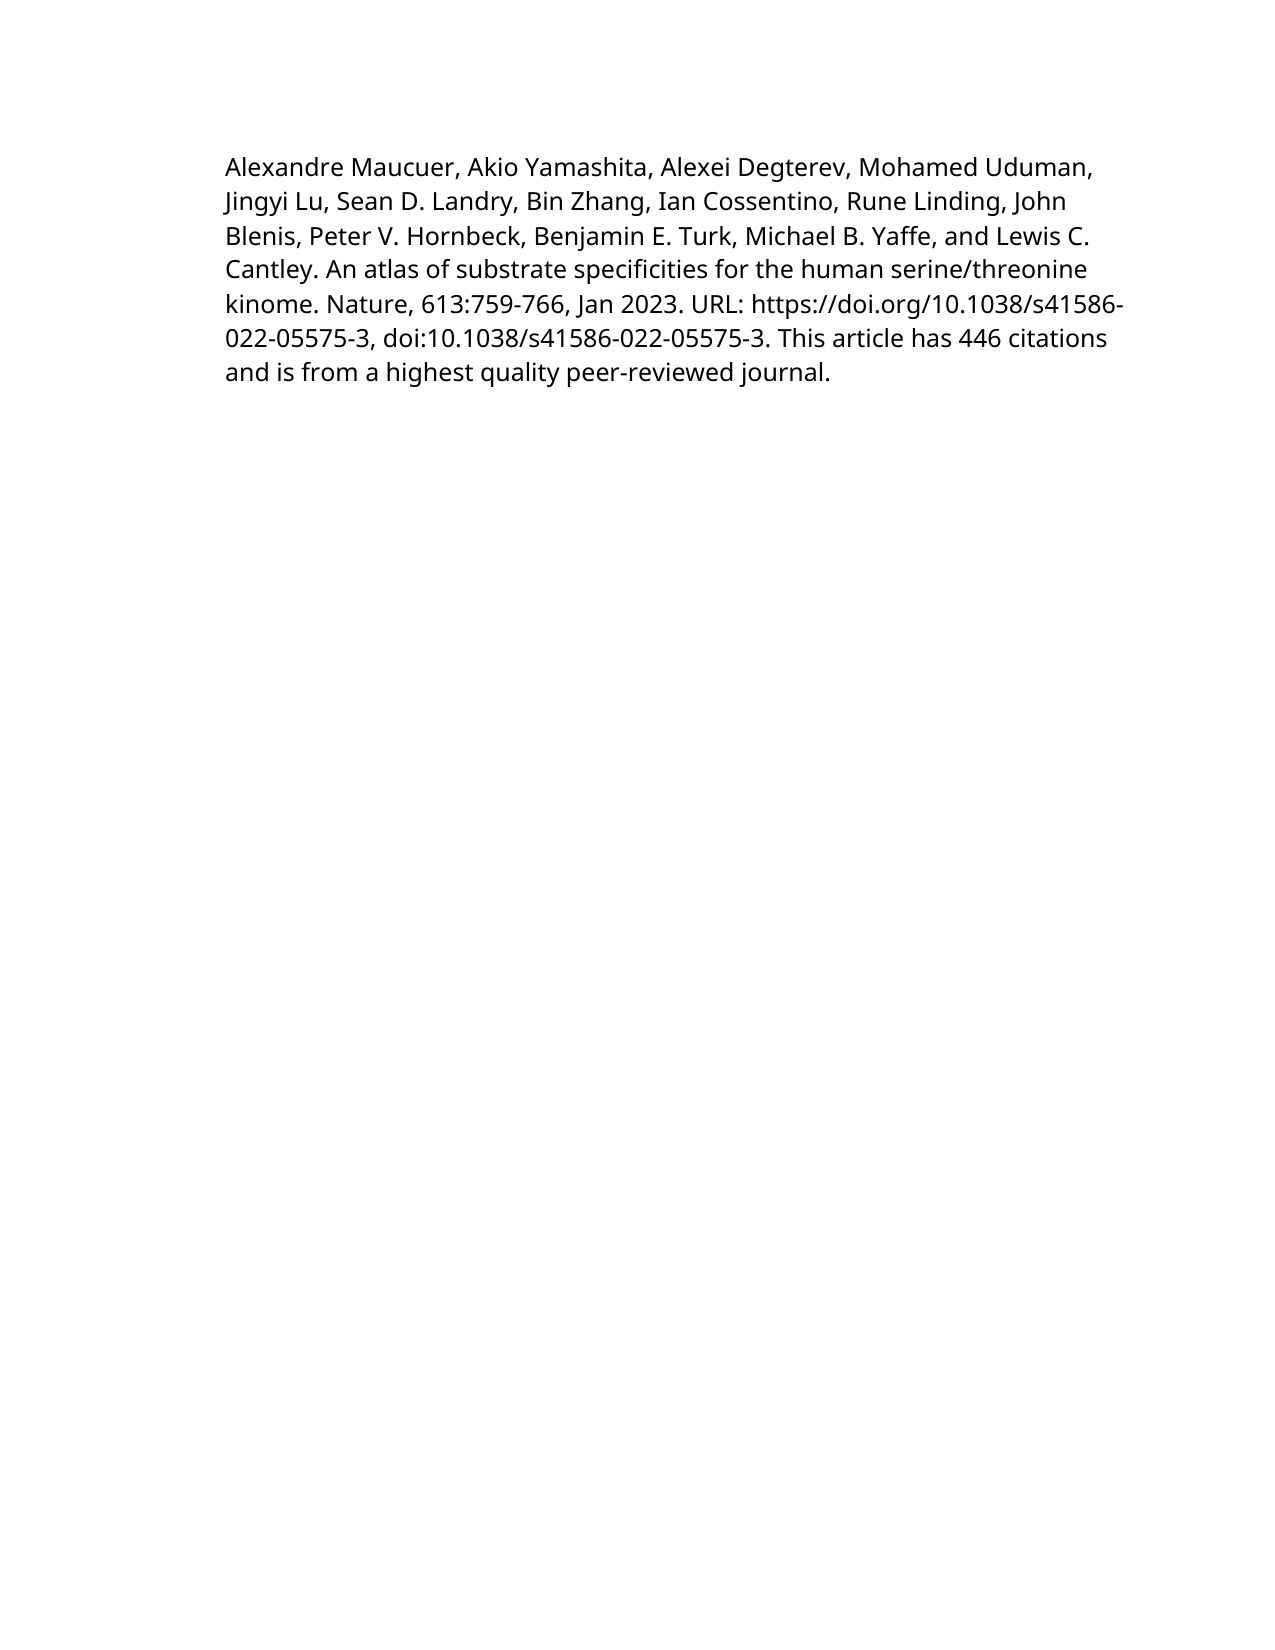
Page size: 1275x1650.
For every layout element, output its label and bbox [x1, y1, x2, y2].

list [187, 150, 1125, 388]
